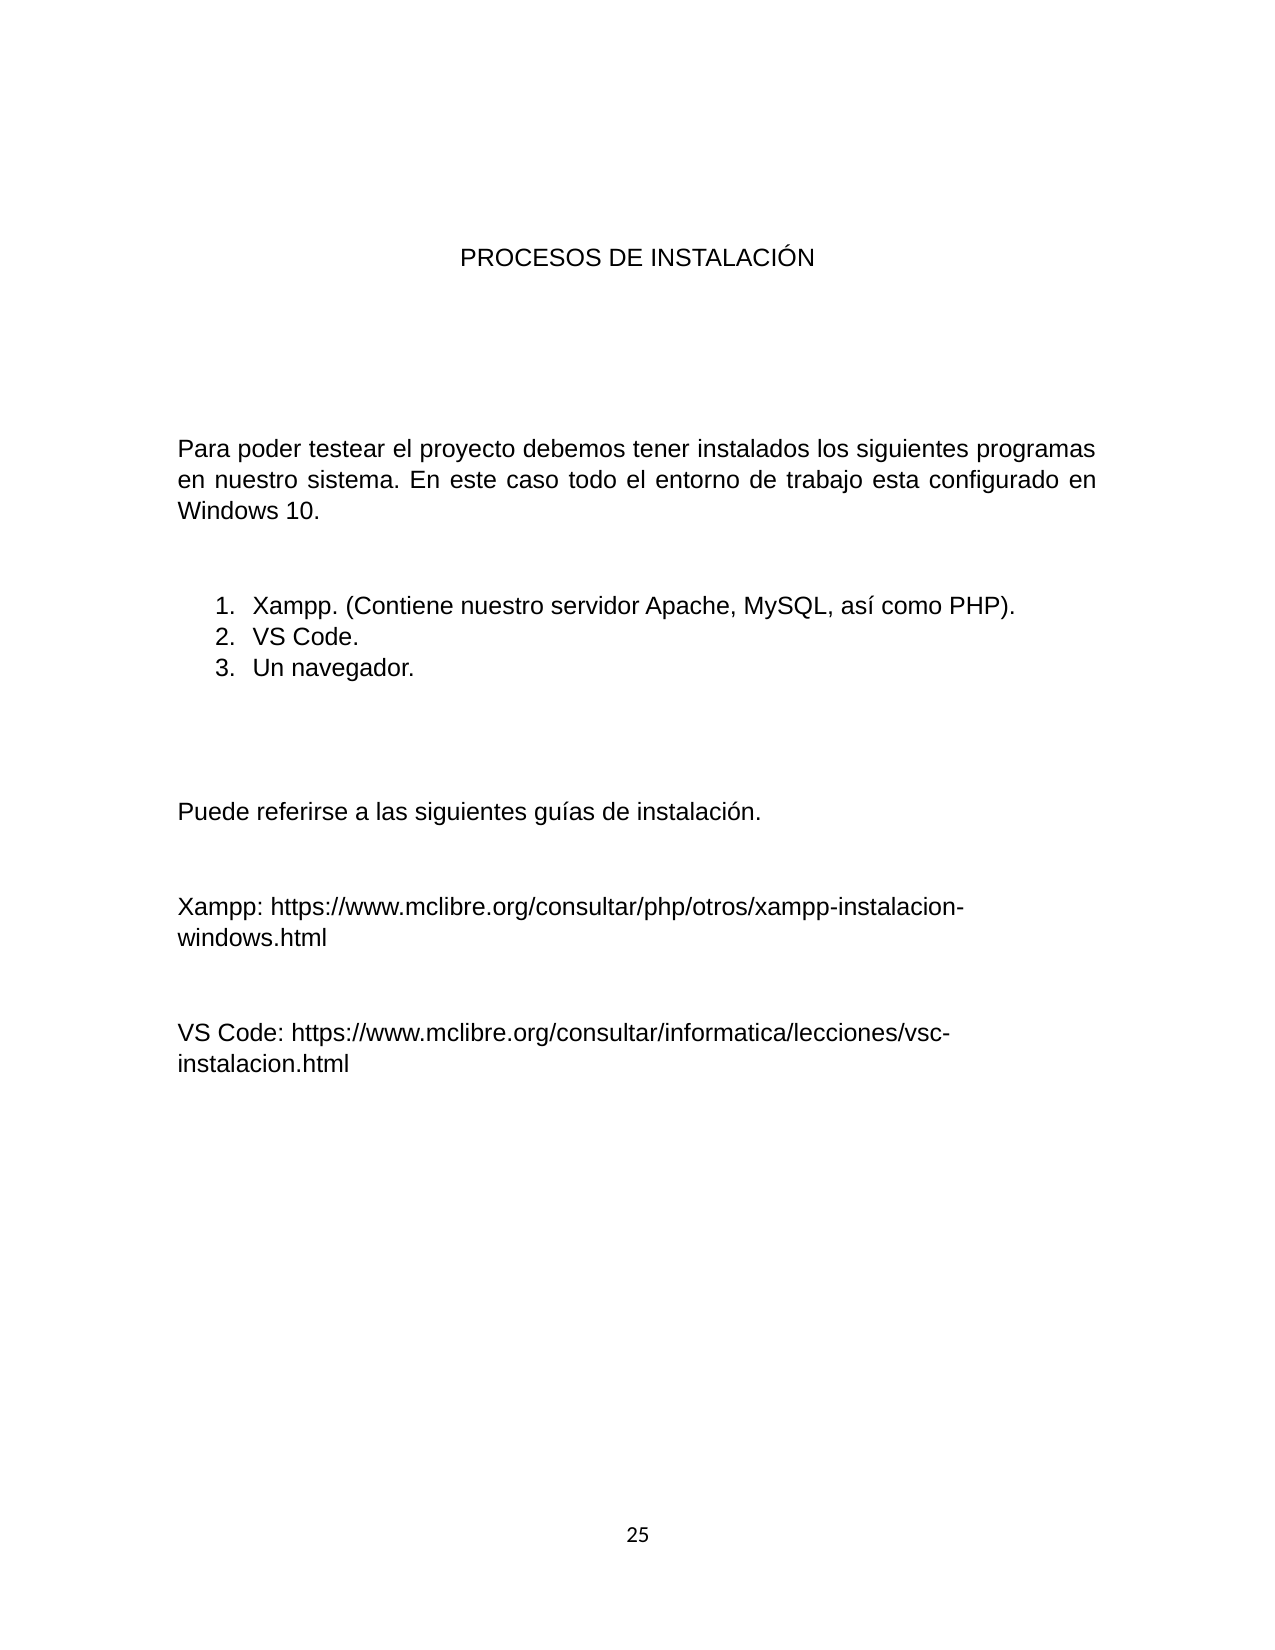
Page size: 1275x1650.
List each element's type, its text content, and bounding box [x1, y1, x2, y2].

text Xampp: https://www.mclibre.org/consultar/php/otros/xampp-instalacion-windows.html [177, 892, 1098, 952]
list Xampp. (Contiene nuestro servidor Apache, MySQL, así como PHP). [215, 591, 1098, 620]
text VS Code: https://www.mclibre.org/consultar/informatica/lecciones/vsc-instalacion.html [177, 1018, 1098, 1078]
list VS Code. [215, 622, 1098, 651]
list Un navegador. [215, 653, 1098, 682]
text Para poder testear el proyecto debemos tener instalados los siguientes programas en nuestro sistema. En este caso todo el entorno de trabajo esta configurado en Windows 10. [177, 434, 1098, 525]
text PROCESOS DE INSTALACIÓN [177, 243, 1098, 272]
text Puede referirse a las siguientes guías de instalación. [177, 797, 1098, 825]
